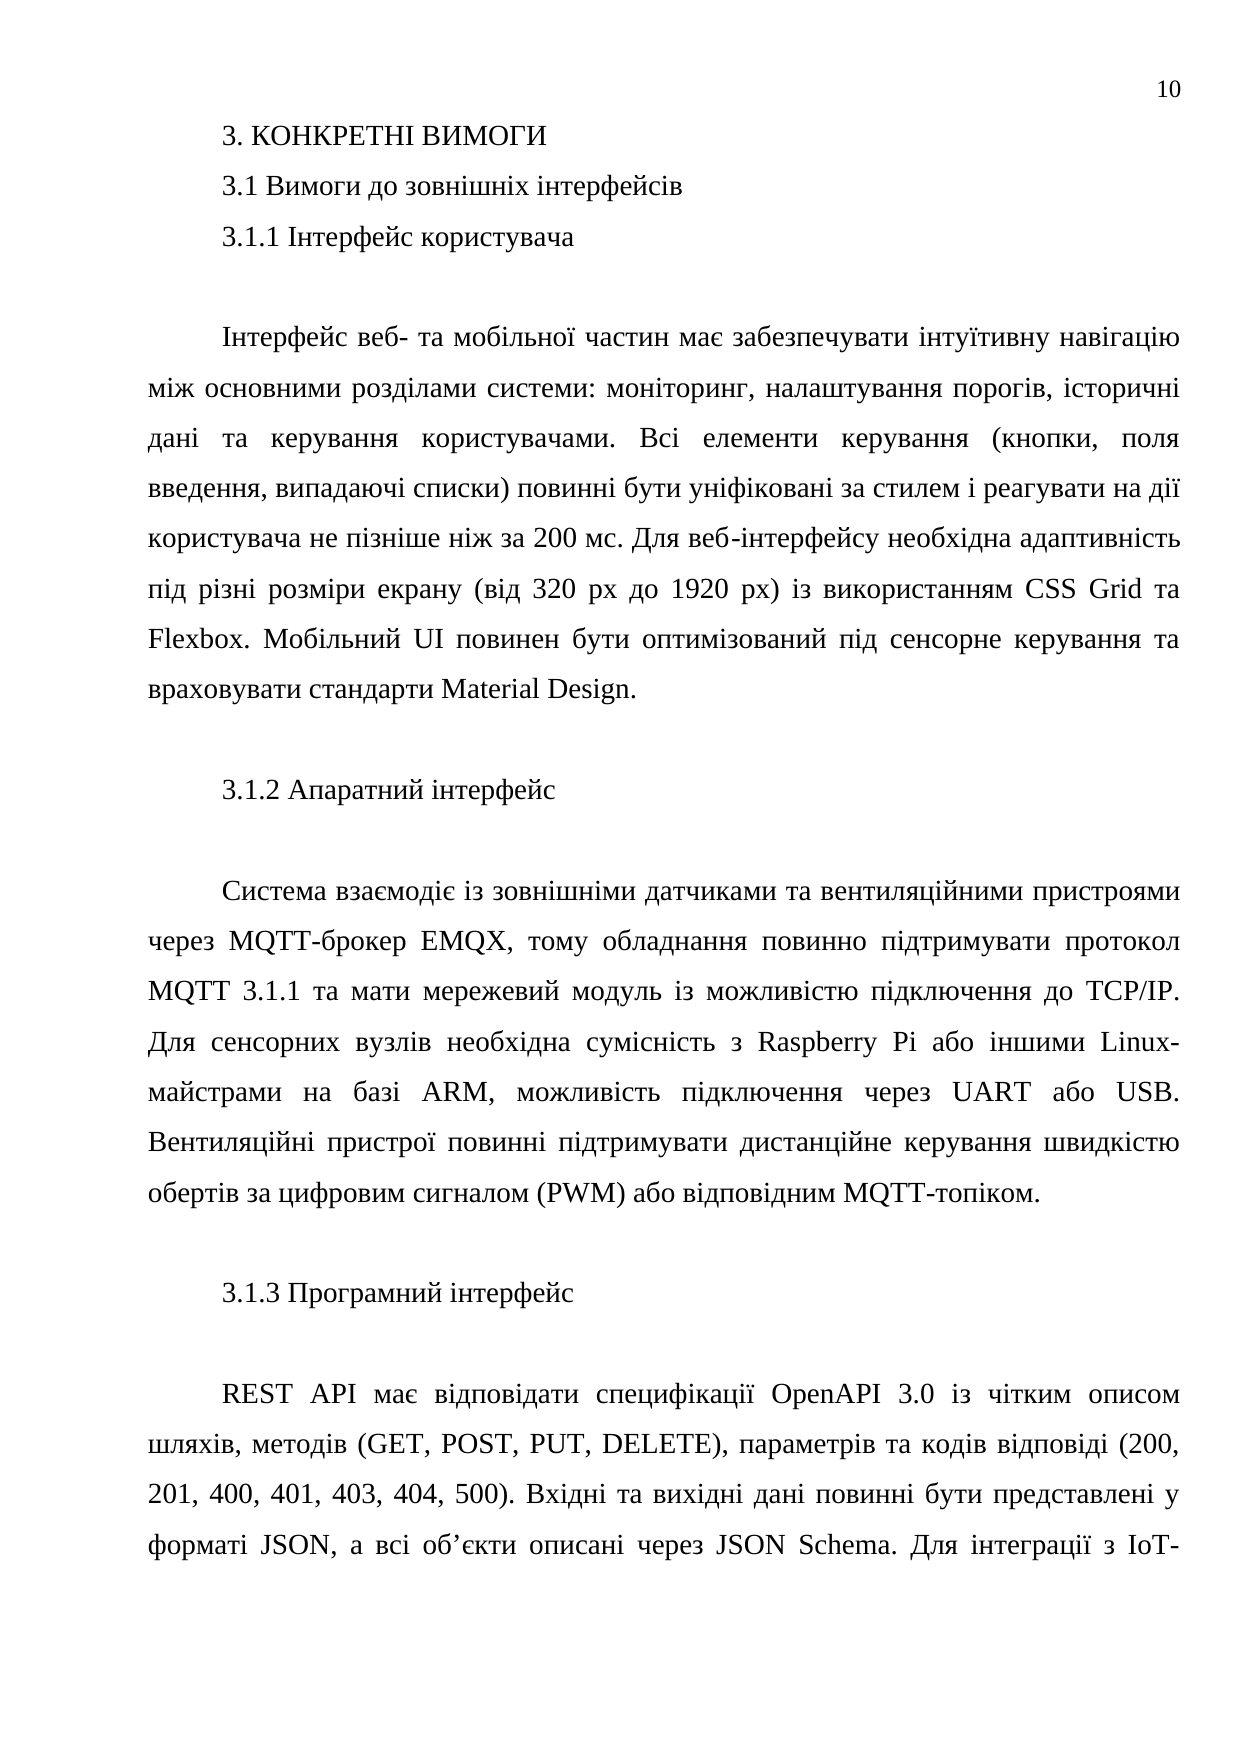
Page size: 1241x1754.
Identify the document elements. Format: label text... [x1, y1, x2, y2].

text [148, 1376, 1181, 1560]
text 3.1.2 Апаратний інтерфейс [148, 772, 1181, 806]
text 3.1 Вимоги до зовнішніх інтерфейсів [148, 168, 1181, 202]
text Система взаємодіє із зовнішніми датчиками та вентиляційними пристроями через MQTT-брокер EMQX, тому обладнання повинно підтримувати протокол MQTT 3.1.1 та мати мережевий модуль із можливістю підключення до TCP/IP. Для сенсорних вузлів необхідна сумісність з Raspberry Pi або іншими Linux-майстрами на базі ARM, можливість підключення через UART або USB. Вентиляційні пристрої повинні підтримувати дистанційне керування швидкістю обертів за цифровим сигналом (PWM) або відповідним MQTT-топіком. [148, 873, 1181, 1208]
text 3. КОНКРЕТНІ ВИМОГИ [148, 118, 1181, 152]
text Інтерфейс веб- та мобільної частин має забезпечувати інтуїтивну навігацію між основними розділами системи: моніторинг, налаштування порогів, історичні дані та керування користувачами. Всі елементи керування (кнопки, поля введення, випадаючі списки) повинні бути уніфіковані за стилем і реагувати на дії користувача не пізніше ніж за 200 мс. Для веб-інтерфейсу необхідна адаптивність під різні розміри екрану (від 320 px до 1920 px) із використанням CSS Grid та Flexbox. Мобільний UI повинен бути оптимізований під сенсорне керування та враховувати стандарти Material Design. [148, 319, 1181, 705]
text 3.1.1 Інтерфейс користувача [148, 219, 1181, 252]
text 3.1.3 Програмний інтерфейс [148, 1275, 1181, 1309]
